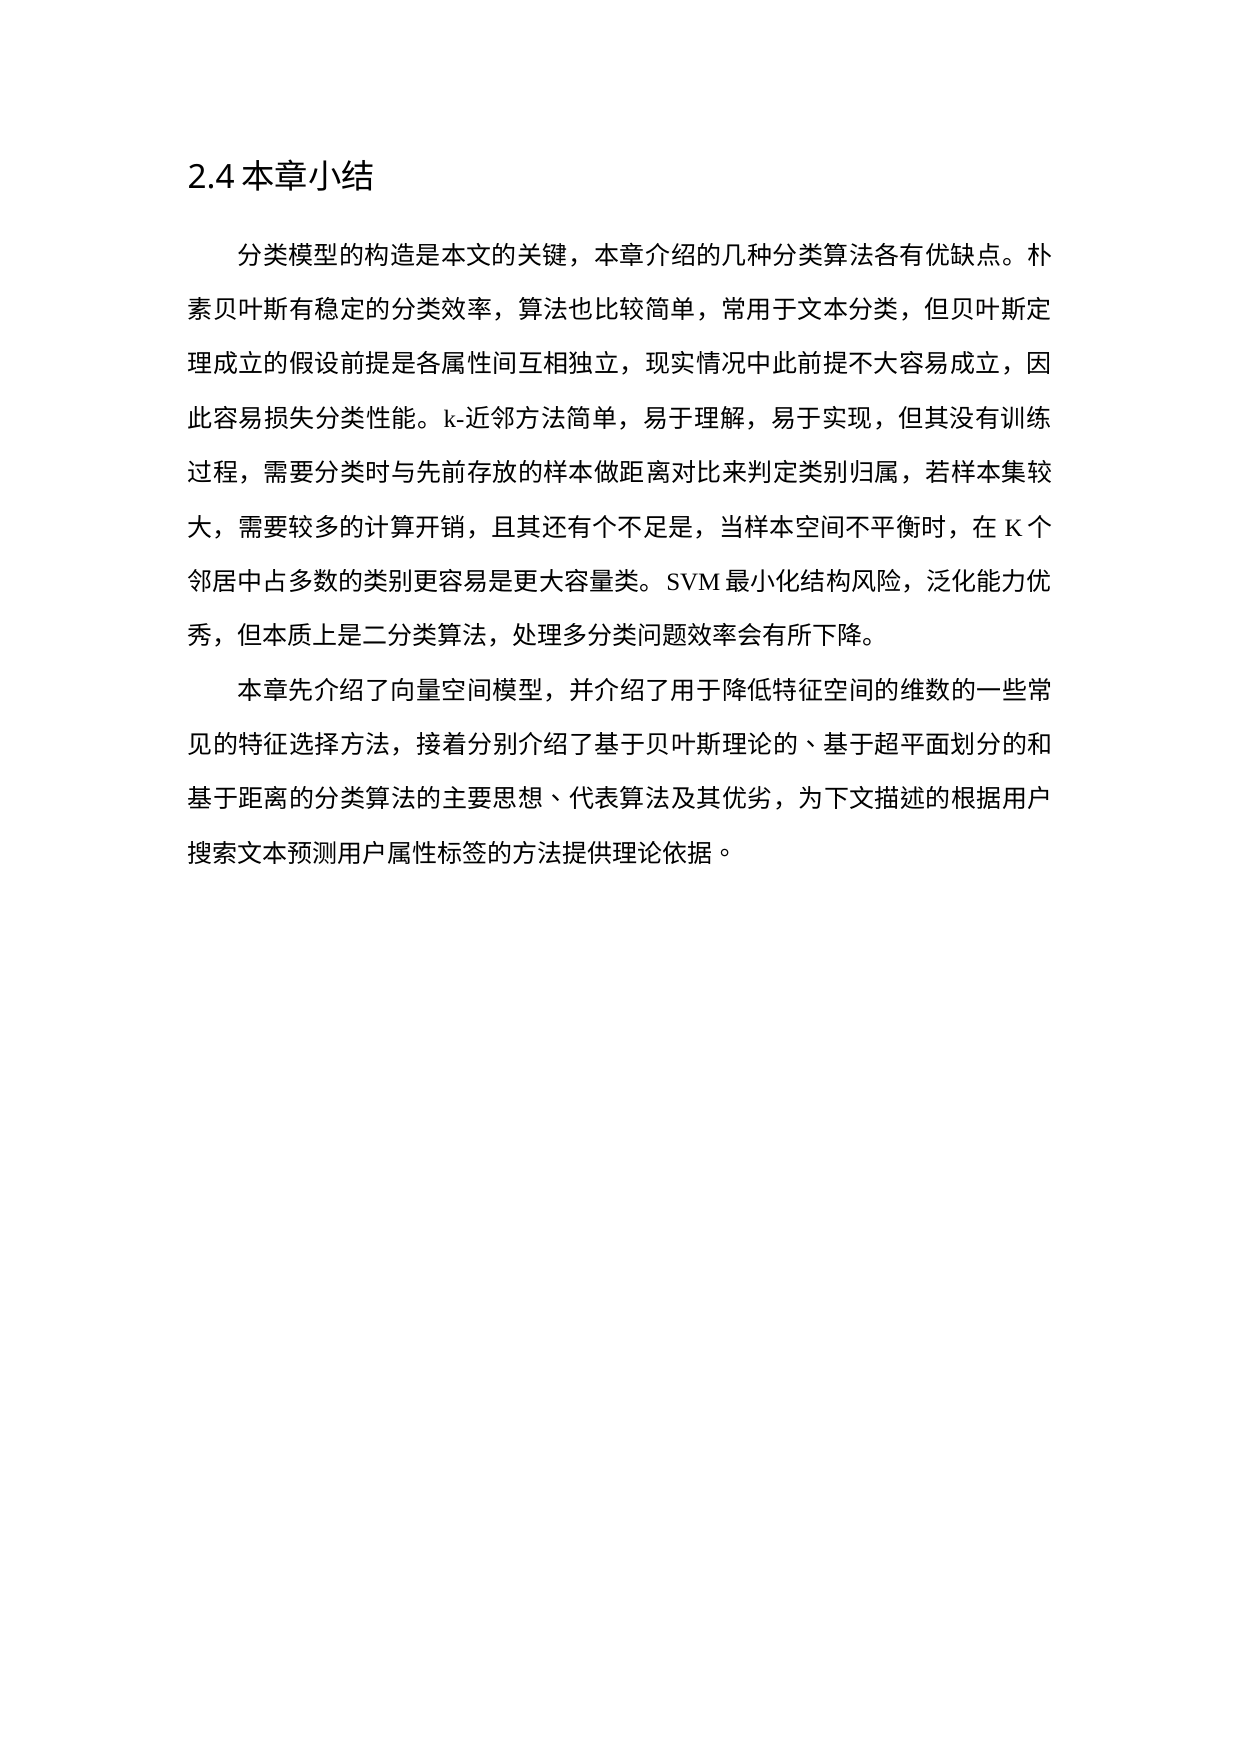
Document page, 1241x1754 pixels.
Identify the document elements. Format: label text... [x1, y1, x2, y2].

text 分类模型的构造是本文的关键，本章介绍的几种分类算法各有优缺点。朴素贝叶斯有稳定的分类效率，算法也比较简单，常用于文本分类，但贝叶斯定理成立的假设前提是各属性间互相独立，现实情况中此前提不大容易成立，因此容易损失分类性能。k-近邻方法简单，易于理解，易于实现，但其没有训练过程，需要分类时与先前存放的样本做距离对比来判定类别归属，若样本集较大，需要较多的计算开销，且其还有个不足是，当样本空间不平衡时，在K个邻居中占多数的类别更容易是更大容量类。SVM最小化结构风险，泛化能力优秀，但本质上是二分类算法，处理多分类问题效率会有所下降。 [187, 235, 1053, 652]
text 本章先介绍了向量空间模型，并介绍了用于降低特征空间的维数的一些常见的特征选择方法，接着分别介绍了基于贝叶斯理论的、基于超平面划分的和基于距离的分类算法的主要思想、代表算法及其优劣，为下文描述的根据用户搜索文本预测用户属性标签的方法提供理论依据。 [187, 670, 1053, 869]
subtitle 2.4本章小结 [187, 150, 1053, 198]
